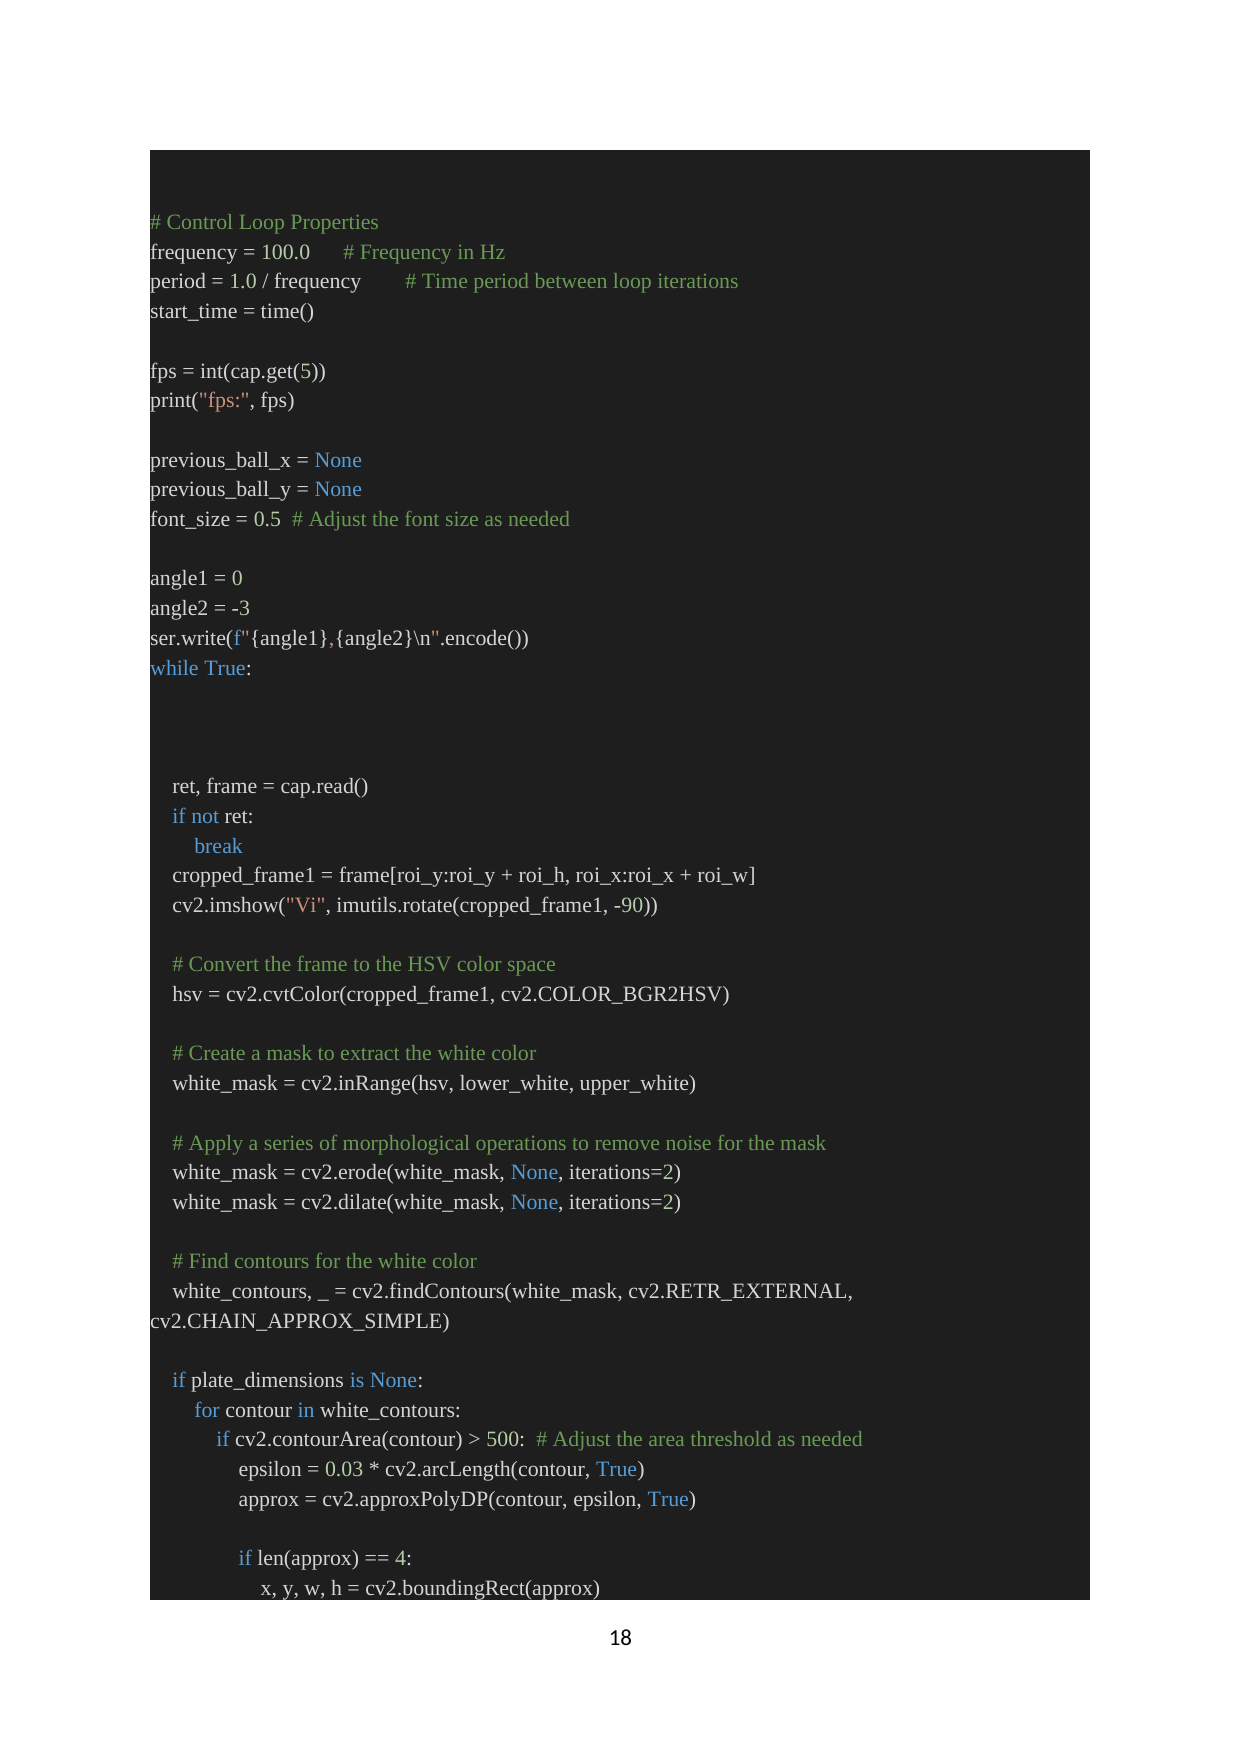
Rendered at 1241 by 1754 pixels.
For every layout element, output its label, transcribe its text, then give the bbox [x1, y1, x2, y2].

text cropped_frame1 = frame[roi_y:roi_y + roi_h, roi_x:roi_x + roi_w] [150, 858, 1090, 887]
text if not ret: [150, 798, 1090, 828]
text # Find contours for the white color [150, 1244, 1090, 1273]
text period = 1.0 / frequency # Time period between loop iterations [150, 264, 1090, 294]
text angle2 = -3 [150, 591, 1090, 620]
text # Convert the frame to the HSV color space [150, 947, 1090, 977]
text print("fps:", fps) [150, 383, 1090, 412]
text white_mask = cv2.inRange(hsv, lower_white, upper_white) [150, 1066, 1090, 1095]
text x, y, w, h = cv2.boundingRect(approx) [150, 1570, 1090, 1600]
text while True: [150, 650, 1090, 680]
text previous_ball_x = None [150, 442, 1090, 472]
text if plate_dimensions is None: [150, 1362, 1090, 1392]
text start_time = time() [150, 294, 1090, 323]
text break [150, 828, 1090, 858]
text previous_ball_y = None [150, 472, 1090, 502]
text cv2.imshow("Vi", imutils.rotate(cropped_frame1, -90)) [150, 887, 1090, 917]
text if len(approx) == 4: [150, 1541, 1090, 1570]
text angle1 = 0 [150, 561, 1090, 591]
text white_contours, _ = cv2.findContours(white_mask, cv2.RETR_EXTERNAL, cv2.CHAIN_APPROX_SIMPLE) [150, 1273, 1090, 1333]
text ser.write(f"{angle1},{angle2}\n".encode()) [150, 620, 1090, 650]
text epsilon = 0.03 * cv2.arcLength(contour, True) [150, 1452, 1090, 1481]
text # Control Loop Properties [150, 205, 1090, 234]
text if cv2.contourArea(contour) > 500: # Adjust the area threshold as needed [150, 1422, 1090, 1452]
text approx = cv2.approxPolyDP(contour, epsilon, True) [150, 1481, 1090, 1511]
text ret, frame = cap.read() [150, 769, 1090, 798]
text for contour in white_contours: [150, 1392, 1090, 1422]
text fps = int(cap.get(5)) [150, 353, 1090, 383]
text # Apply a series of morphological operations to remove noise for the mask [150, 1125, 1090, 1155]
text white_mask = cv2.dilate(white_mask, None, iterations=2) [150, 1184, 1090, 1214]
text hsv = cv2.cvtColor(cropped_frame1, cv2.COLOR_BGR2HSV) [150, 977, 1090, 1006]
text # Create a mask to extract the white color [150, 1036, 1090, 1066]
text white_mask = cv2.erode(white_mask, None, iterations=2) [150, 1155, 1090, 1184]
text frequency = 100.0 # Frequency in Hz [150, 234, 1090, 264]
text font_size = 0.5 # Adjust the font size as needed [150, 502, 1090, 531]
